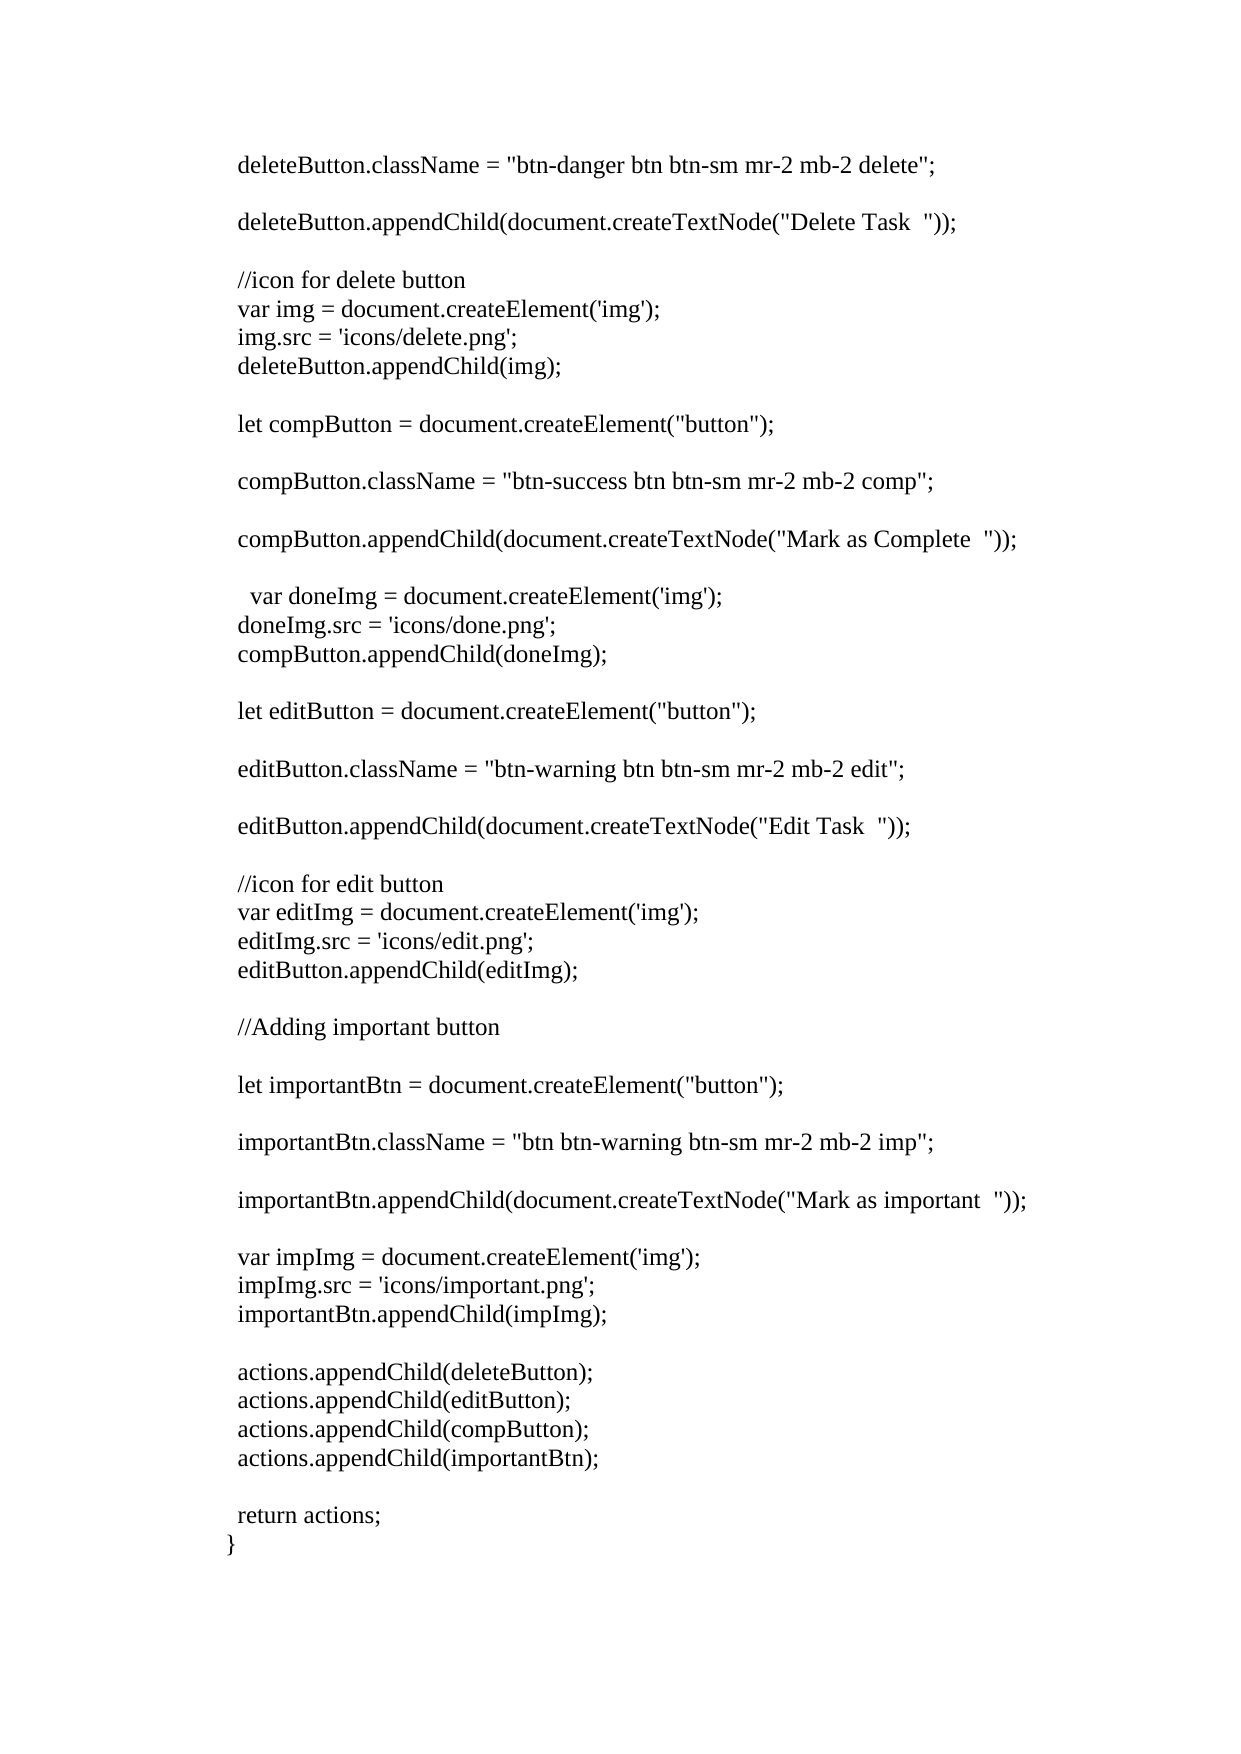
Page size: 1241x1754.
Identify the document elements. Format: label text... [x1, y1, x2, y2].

text importantBtn.className = "btn btn-warning btn-sm mr-2 mb-2 imp"; [225, 1127, 1090, 1156]
text var impImg = document.createElement('img'); [225, 1242, 1090, 1271]
text let editButton = document.createElement("button"); [225, 696, 1090, 725]
text actions.appendChild(deleteButton); [225, 1357, 1090, 1386]
text } [225, 1529, 1090, 1558]
text editImg.src = 'icons/edit.png'; [225, 926, 1090, 955]
text compButton.appendChild(doneImg); [225, 639, 1090, 667]
text compButton.className = "btn-success btn btn-sm mr-2 mb-2 comp"; [225, 466, 1090, 495]
text //Adding important button [225, 1012, 1090, 1041]
text deleteButton.className = "btn-danger btn btn-sm mr-2 mb-2 delete"; [225, 150, 1090, 179]
text importantBtn.appendChild(document.createTextNode("Mark as important ")); [225, 1185, 1090, 1214]
text deleteButton.appendChild(img); [225, 351, 1090, 380]
text doneImg.src = 'icons/done.png'; [225, 610, 1090, 639]
text compButton.appendChild(document.createTextNode("Mark as Complete ")); [225, 524, 1090, 552]
text actions.appendChild(editButton); [225, 1386, 1090, 1414]
text deleteButton.appendChild(document.createTextNode("Delete Task ")); [225, 207, 1090, 236]
text var doneImg = document.createElement('img'); [225, 581, 1090, 610]
text //icon for delete button [225, 265, 1090, 294]
text return actions; [225, 1501, 1090, 1529]
text importantBtn.appendChild(impImg); [225, 1299, 1090, 1328]
text editButton.className = "btn-warning btn btn-sm mr-2 mb-2 edit"; [225, 754, 1090, 782]
text var img = document.createElement('img'); [225, 294, 1090, 322]
text //icon for edit button [225, 869, 1090, 897]
text editButton.appendChild(document.createTextNode("Edit Task ")); [225, 811, 1090, 840]
text actions.appendChild(compButton); [225, 1414, 1090, 1443]
text actions.appendChild(importantBtn); [225, 1443, 1090, 1472]
text var editImg = document.createElement('img'); [225, 897, 1090, 926]
text editButton.appendChild(editImg); [225, 955, 1090, 984]
text img.src = 'icons/delete.png'; [225, 322, 1090, 351]
text let importantBtn = document.createElement("button"); [225, 1070, 1090, 1099]
text let compButton = document.createElement("button"); [225, 409, 1090, 437]
text impImg.src = 'icons/important.png'; [225, 1271, 1090, 1299]
